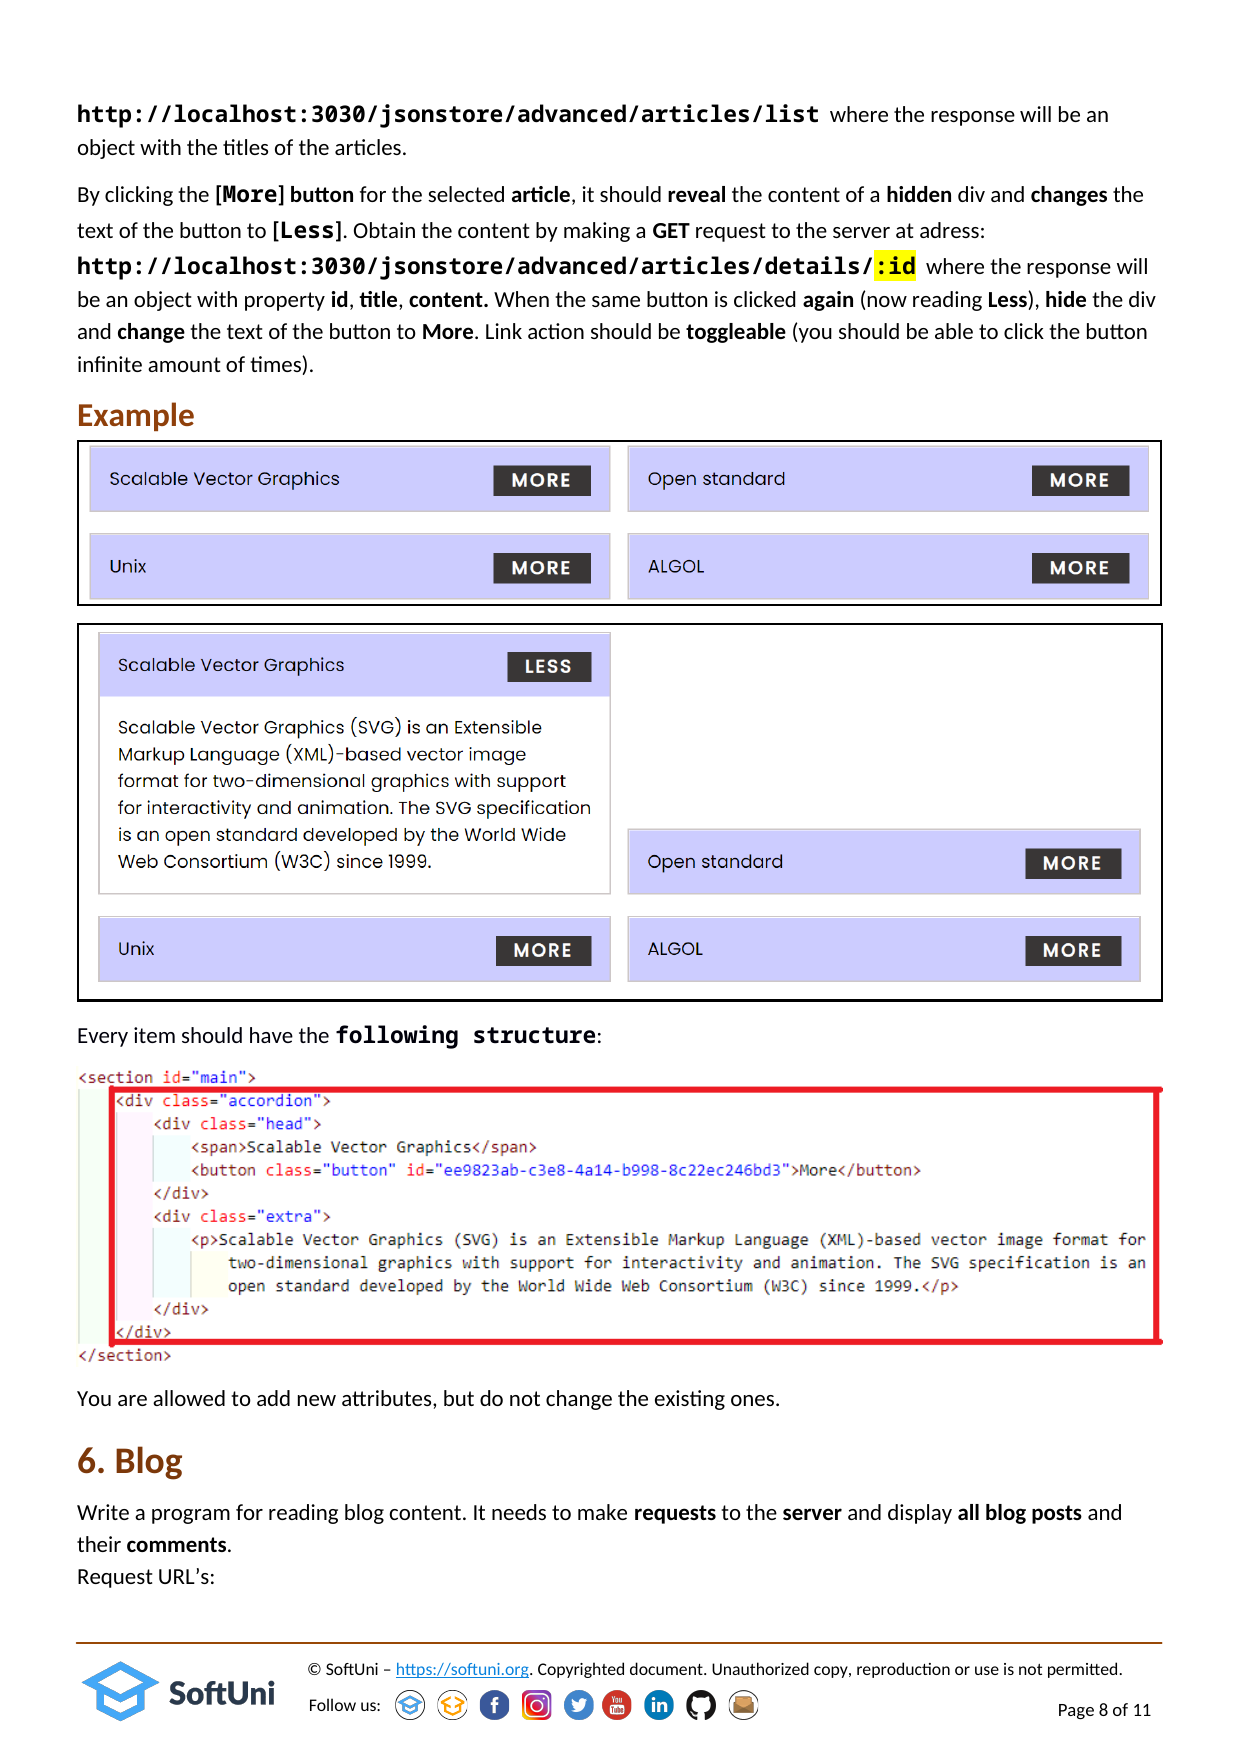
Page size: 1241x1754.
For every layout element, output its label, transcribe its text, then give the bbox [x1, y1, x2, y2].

picture [665, 1711, 674, 1720]
picture [686, 1690, 716, 1720]
picture [522, 1690, 552, 1720]
picture [644, 1711, 653, 1720]
text By clicking the [More] button for the selected article, it should reveal the content of a hidden div and changes the text of the button to [Less]. Obtain the content by making a GET request to the server at adress: http://localhost:3030/jsonstore/advanced/articles/details/:id where the response will be an object with property id, title, content. When the same button is clicked again (now reading Less), hide the div and change the text of the button to More. Link action should be toggleable (you should be able to click the button infinite amount of times). [77, 178, 1163, 378]
picture [79, 625, 1161, 999]
picture [602, 1690, 632, 1720]
picture [644, 1690, 653, 1699]
picture [665, 1690, 674, 1699]
picture [395, 1690, 425, 1720]
picture [79, 442, 1160, 604]
text You are allowed to add new attributes, but do not change the existing ones. [77, 1384, 1163, 1412]
picture [75, 1655, 281, 1727]
picture [479, 1690, 510, 1720]
picture [564, 1690, 594, 1720]
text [77, 98, 1163, 161]
text Write a program for reading blog content. It needs to make requests to the server and display all blog posts and their comments. Request URL’s: [77, 1498, 1163, 1591]
subtitle Blog [77, 1437, 1163, 1483]
text Every item should have the following structure: [77, 1018, 1163, 1050]
picture [658, 1702, 667, 1712]
picture [728, 1690, 759, 1720]
picture [76, 1066, 1163, 1367]
picture [437, 1690, 468, 1720]
